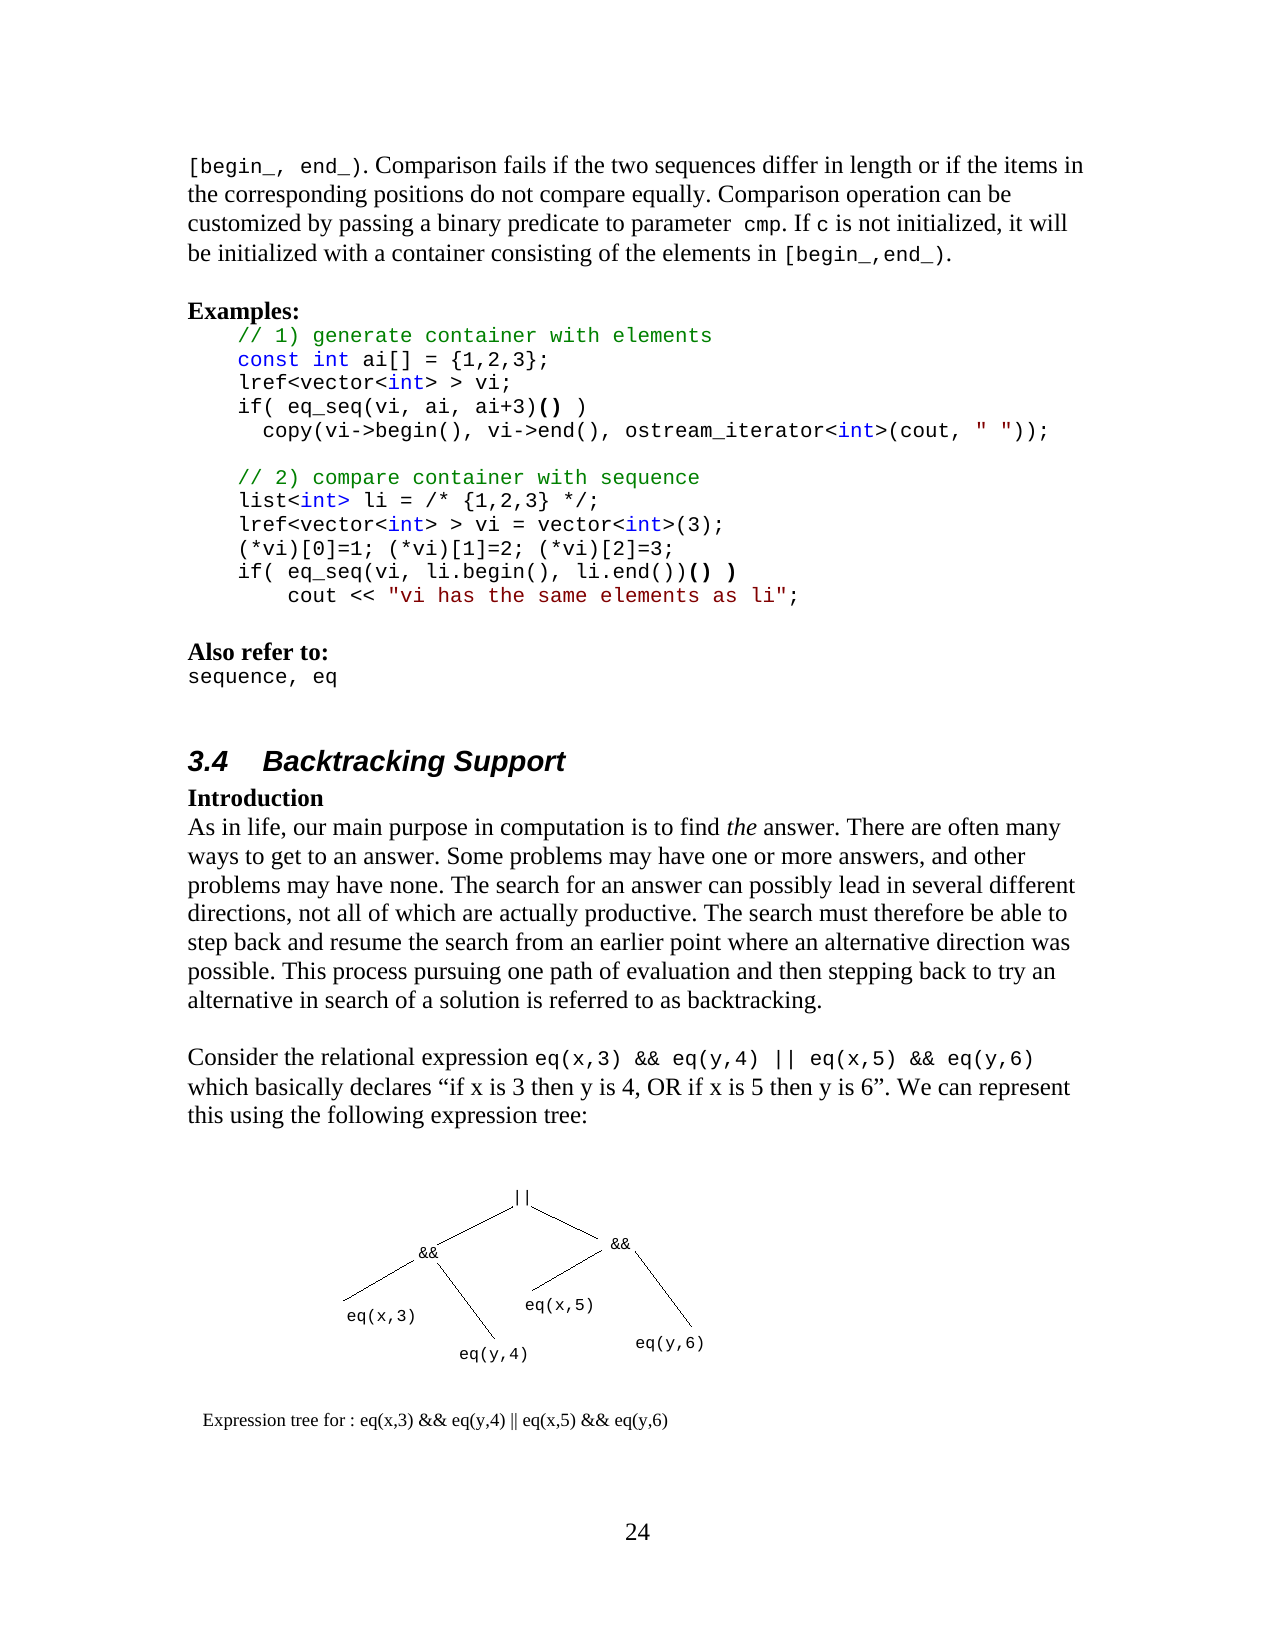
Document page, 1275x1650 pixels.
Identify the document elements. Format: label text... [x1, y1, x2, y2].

text sequence, eq [187, 666, 1087, 690]
text if( eq_seq(vi, ai, ai+3)() ) [187, 396, 1087, 419]
text list<int> li = /* {1,2,3} */; [187, 491, 1087, 514]
text (*vi)[0]=1; (*vi)[1]=2; (*vi)[2]=3; [187, 538, 1087, 561]
text lref<vector<int> > vi = vector<int>(3); [187, 514, 1087, 538]
text Also refer to: [187, 637, 1087, 666]
text cout << "vi has the same elements as li"; [187, 585, 1087, 609]
text Introduction [187, 783, 1087, 812]
text // 1) generate container with elements [187, 325, 1087, 349]
subtitle Backtracking Support [187, 744, 1087, 777]
text const int ai[] = {1,2,3}; [187, 349, 1087, 372]
text Examples: [187, 296, 1087, 325]
text if( eq_seq(vi, li.begin(), li.end())() ) [187, 561, 1087, 585]
text lref<vector<int> > vi; [187, 372, 1087, 396]
text Consider the relational expression eq(x,3) && eq(y,4) || eq(x,5) && eq(y,6) which basically declares “if x is 3 then y is 4, OR if x is 5 then y is 6”. We can represent this using the following expression tree: [187, 1042, 1087, 1129]
text // 2) compare container with sequence [187, 467, 1087, 491]
text As in life, our main purpose in computation is to find the answer. There are often many ways to get to an answer. Some problems may have one or more answers, and other problems may have none. The search for an answer can possibly lead in several different directions, not all of which are actually productive. The search must therefore be able to step back and resume the search from an earlier point where an alternative direction was possible. This process pursuing one path of evaluation and then stepping back to try an alternative in search of a solution is referred to as backtracking. [187, 812, 1087, 1013]
text copy(vi->begin(), vi->end(), ostream_iterator<int>(cout, " ")); [187, 419, 1087, 443]
